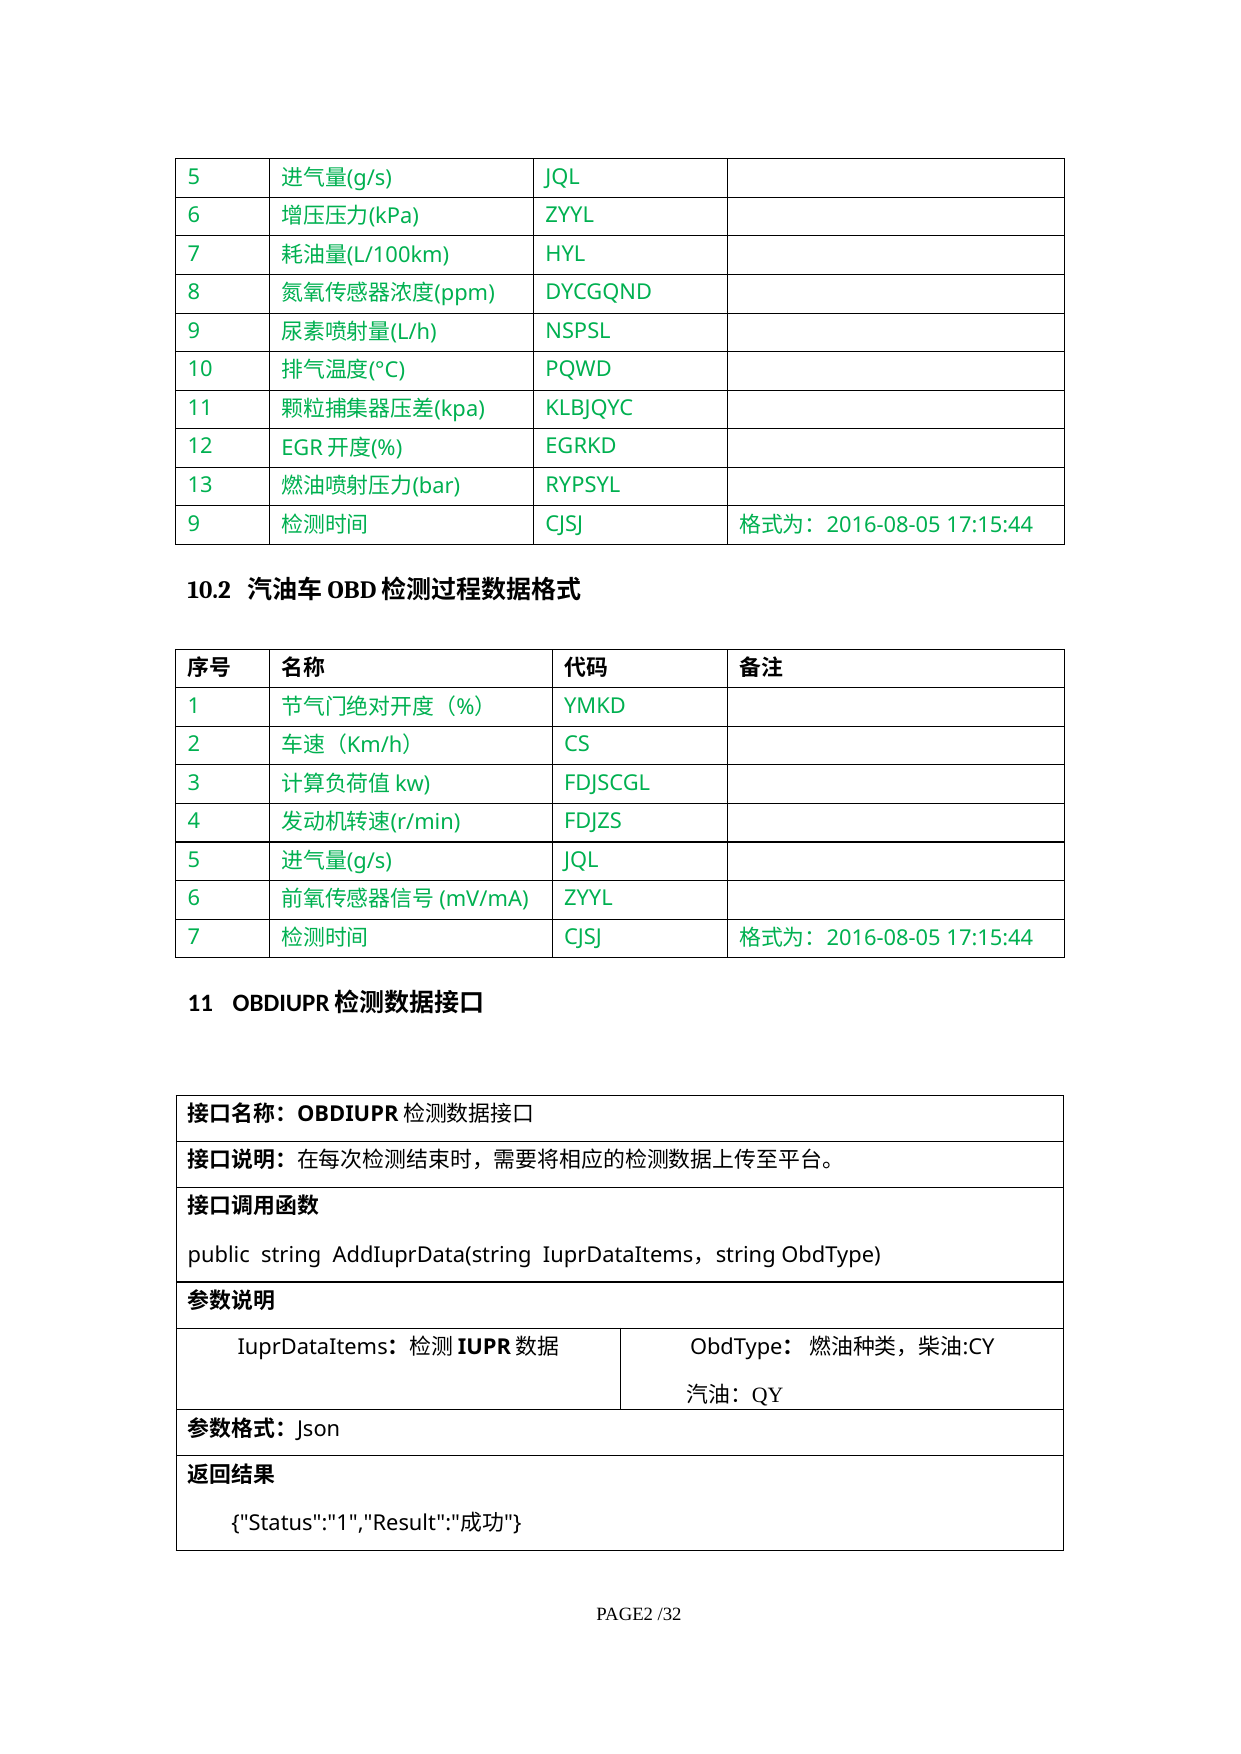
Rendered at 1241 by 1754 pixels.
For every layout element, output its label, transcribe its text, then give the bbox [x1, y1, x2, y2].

table_cell 9 [176, 314, 269, 351]
table_cell 10 [176, 352, 269, 389]
table_cell 接口说明：在每次检测结束时，需要将相应的检测数据上传至平台。 [177, 1142, 1063, 1187]
table_cell 尿素喷射量(L/h) [270, 314, 533, 351]
table_cell 1 [176, 688, 269, 726]
table_cell [728, 275, 1064, 312]
table_cell ZYYL [553, 881, 727, 918]
table_cell 11 [176, 391, 269, 428]
table_cell 车速（Km/h） [270, 727, 552, 764]
table_cell 12 [176, 429, 269, 467]
table_cell 节气门绝对开度（%） [270, 688, 552, 726]
table_cell [728, 843, 1064, 880]
table_cell [728, 429, 1064, 467]
table_cell [728, 468, 1064, 505]
table_cell 2 [176, 727, 269, 764]
table_header 备注 [728, 650, 1064, 687]
subtitle 汽油车OBD检测过程数据格式 [187, 555, 1053, 620]
table_cell CS [553, 727, 727, 764]
table_cell [728, 352, 1064, 389]
table_cell JQL [534, 159, 727, 197]
table_cell [728, 391, 1064, 428]
table_cell 7 [176, 920, 269, 957]
table_cell ZYYL [534, 198, 727, 235]
table_cell 检测时间 [270, 920, 552, 957]
table_cell 格式为：2016-08-05 17:15:44 [728, 920, 1064, 957]
table_cell [728, 765, 1064, 803]
table_header 名称 [270, 650, 552, 687]
subtitle OBDIUPR检测数据接口 [187, 968, 1053, 1033]
table_cell 格式为：2016-08-05 17:15:44 [728, 506, 1064, 544]
table_cell 增压压力(kPa) [270, 198, 533, 235]
table_cell 参数说明 [177, 1283, 1063, 1327]
table_cell 耗油量(L/100km) [270, 236, 533, 274]
table_header 接口名称：OBDIUPR检测数据接口 [177, 1096, 1063, 1141]
table_cell 5 [176, 159, 269, 197]
table_cell FDJZS [553, 804, 727, 841]
table_header 序号 [176, 650, 269, 687]
table_cell 发动机转速(r/min) [270, 804, 552, 841]
table_cell FDJSCGL [553, 765, 727, 803]
table_cell 5 [176, 843, 269, 880]
table_cell [728, 688, 1064, 726]
table_cell NSPSL [534, 314, 727, 351]
table_cell ObdType： 燃油种类，柴油:CY 汽油：QY [621, 1329, 1063, 1409]
table_cell HYL [534, 236, 727, 274]
table_cell 4 [176, 804, 269, 841]
table_header 代码 [553, 650, 727, 687]
table_cell 13 [176, 468, 269, 505]
table_cell 进气量(g/s) [270, 159, 533, 197]
table_cell CJSJ [534, 506, 727, 544]
table_cell 8 [176, 275, 269, 312]
table_cell [728, 804, 1064, 841]
table_cell 氮氧传感器浓度(ppm) [270, 275, 533, 312]
table_cell EGRKD [534, 429, 727, 467]
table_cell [177, 1456, 1063, 1550]
table_cell DYCGQND [534, 275, 727, 312]
table_cell YMKD [553, 688, 727, 726]
table_cell IuprDataItems：检测IUPR数据 [177, 1329, 620, 1409]
table_cell 前氧传感器信号 (mV/mA) [270, 881, 552, 918]
table_cell 检测时间 [270, 506, 533, 544]
table_cell [728, 236, 1064, 274]
table_cell 7 [176, 236, 269, 274]
table_cell KLBJQYC [534, 391, 727, 428]
table_cell JQL [553, 843, 727, 880]
table_cell 进气量(g/s) [270, 843, 552, 880]
table_cell [728, 198, 1064, 235]
table_cell 颗粒捕集器压差(kpa) [270, 391, 533, 428]
table_cell 9 [176, 506, 269, 544]
table_cell CJSJ [553, 920, 727, 957]
table_cell 计算负荷值kw) [270, 765, 552, 803]
table_cell EGR开度(%) [270, 429, 533, 467]
table_cell [728, 314, 1064, 351]
table_cell 接口调用函数 public string AddIuprData(string IuprDataItems，string ObdType) [177, 1188, 1063, 1281]
table_cell [728, 727, 1064, 764]
table_cell 3 [176, 765, 269, 803]
table_cell PQWD [534, 352, 727, 389]
table_cell 排气温度(°C) [270, 352, 533, 389]
table_cell 6 [176, 198, 269, 235]
table_cell 6 [176, 881, 269, 918]
table_cell RYPSYL [534, 468, 727, 505]
table_cell 燃油喷射压力(bar) [270, 468, 533, 505]
table_cell [728, 881, 1064, 918]
table_cell 参数格式：Json [177, 1410, 1063, 1455]
table_cell [728, 159, 1064, 197]
